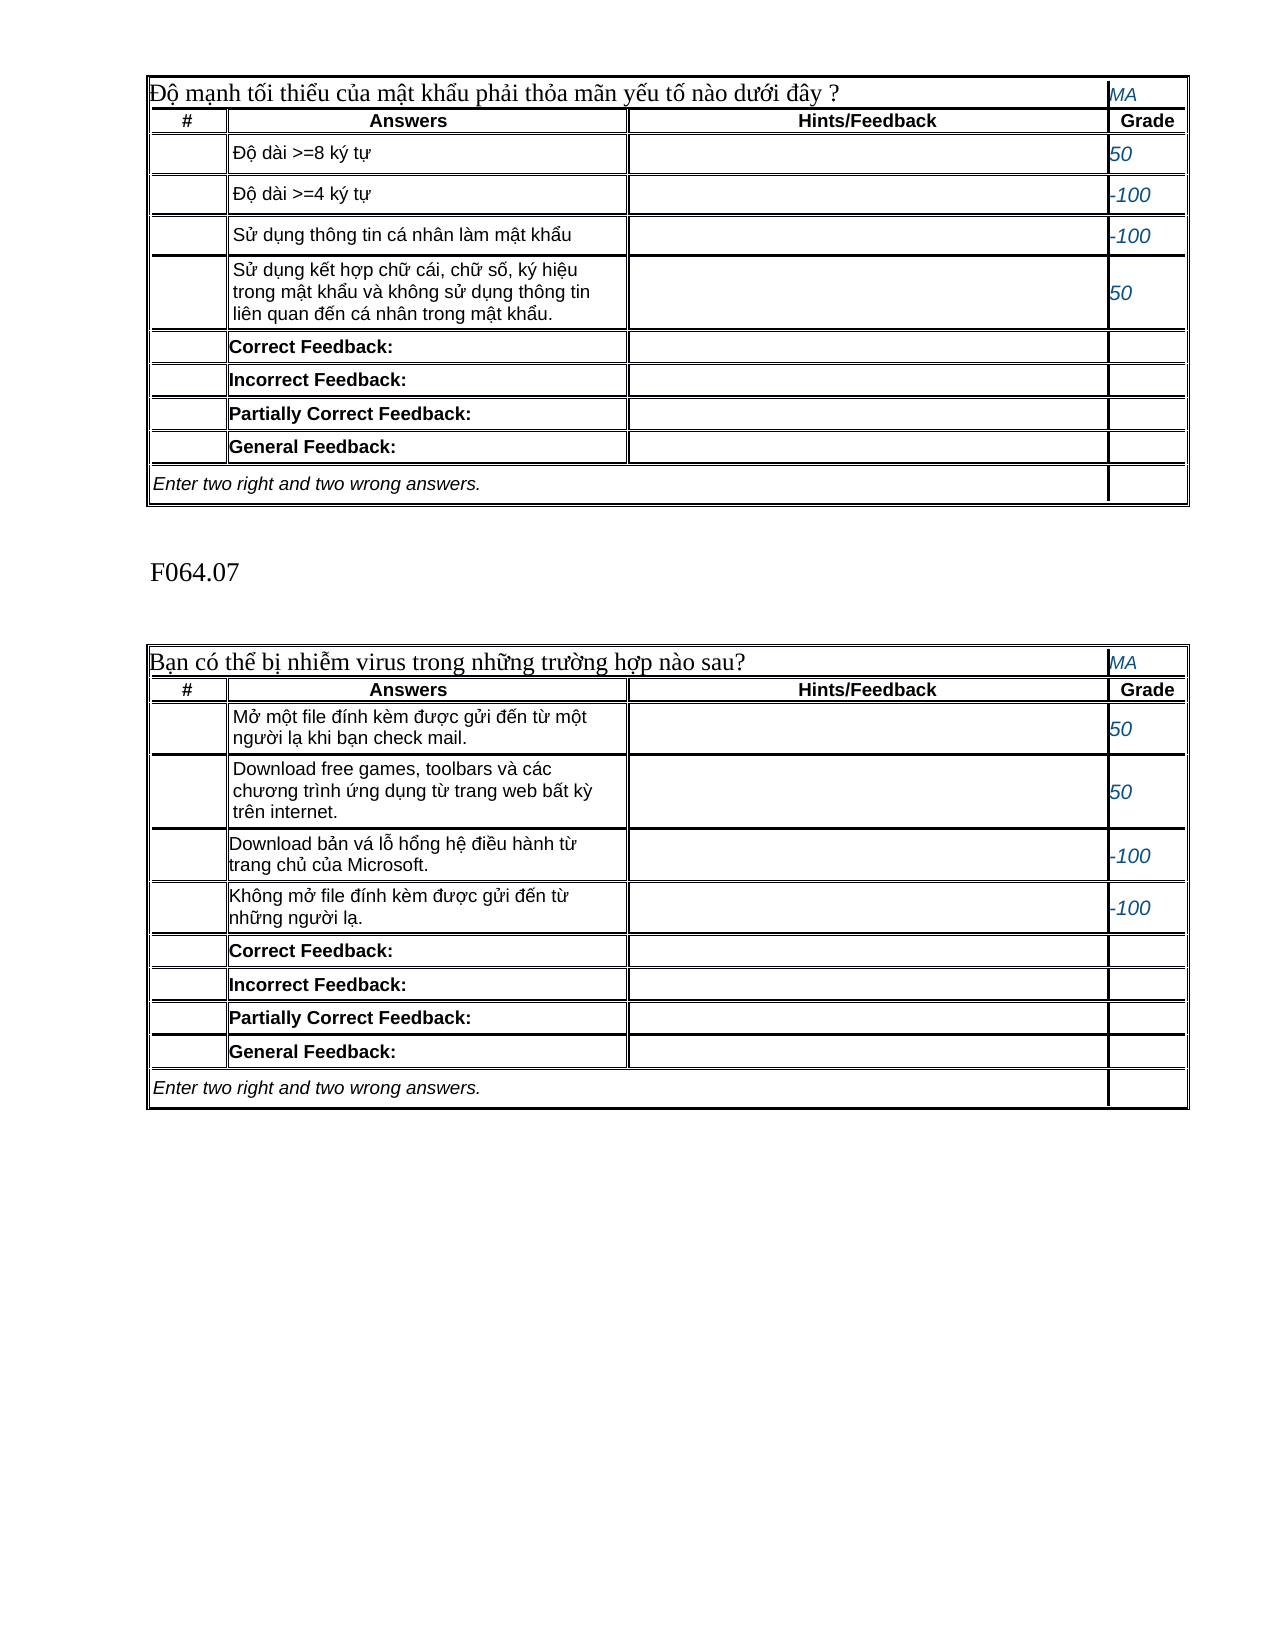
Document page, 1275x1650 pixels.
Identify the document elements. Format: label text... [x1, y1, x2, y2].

table_cell [150, 880, 226, 932]
table_cell Download free games, toolbars và các chương trình ứng dụng từ trang web bất kỳ trên internet. [229, 756, 626, 827]
table_cell [630, 936, 1107, 966]
table_cell [630, 969, 1107, 999]
table_cell [630, 756, 1107, 827]
table_cell Độ dài >=8 ký tự [229, 135, 626, 172]
table_cell [1108, 1066, 1187, 1107]
table_cell Sử dụng thông tin cá nhân làm mật khẩu [229, 217, 626, 254]
table_header MA [1108, 647, 1187, 675]
table_cell [630, 704, 1107, 753]
table_cell [1108, 429, 1188, 462]
table_cell Enter two right and two wrong answers. [150, 462, 1108, 503]
table_cell Không mở file đính kèm được gửi đến từ những người lạ. [229, 883, 626, 932]
table_cell Incorrect Feedback: [229, 365, 626, 395]
table_cell Correct Feedback: [229, 332, 626, 362]
table_cell [630, 217, 1107, 254]
table_cell Grade [1110, 675, 1187, 700]
table_cell General Feedback: [229, 432, 626, 462]
table_header MA [1108, 78, 1187, 107]
table_cell 50 [1108, 132, 1188, 172]
text F064.07 [150, 556, 1191, 587]
table_cell [1110, 932, 1187, 966]
table_cell [1110, 1033, 1188, 1066]
table_cell [630, 1036, 1107, 1066]
table_cell # [150, 675, 226, 700]
table_cell -100 [1110, 173, 1187, 213]
table_cell 50 [1110, 700, 1187, 753]
table_cell [630, 1003, 1107, 1033]
table_cell Độ dài >=4 ký tự [229, 176, 626, 213]
table_cell Answers [229, 110, 626, 132]
table_cell [630, 830, 1107, 879]
table_cell [148, 1033, 226, 1066]
table_cell [1108, 462, 1187, 503]
table_cell [1110, 999, 1187, 1033]
table_cell [630, 135, 1107, 172]
table_cell Hints/Feedback [630, 110, 1107, 132]
table_cell # [150, 107, 226, 132]
table_cell Answers [229, 679, 626, 700]
table_cell [148, 132, 228, 172]
table_cell [630, 399, 1107, 429]
table_cell Enter two right and two wrong answers. [150, 1066, 1108, 1107]
table_header Bạn có thể bị nhiễm virus trong những trường hợp nào sau? [150, 647, 1108, 675]
table_cell [630, 432, 1107, 462]
table_cell -100 [1110, 880, 1187, 932]
table_cell [1108, 966, 1188, 999]
table_cell [1110, 395, 1187, 429]
table_cell [150, 932, 226, 966]
table_cell [630, 883, 1107, 932]
table_cell [630, 365, 1107, 395]
table_cell Download bản vá lỗ hổng hệ điều hành từ trang chủ của Microsoft. [229, 830, 626, 879]
table_cell 50 [1110, 753, 1188, 827]
table_cell [150, 395, 226, 429]
table_cell -100 [1110, 827, 1187, 879]
table_cell [148, 362, 228, 395]
table_cell [148, 966, 228, 999]
table_cell [150, 827, 226, 879]
table_cell [148, 753, 226, 827]
table_cell [1108, 362, 1188, 395]
table_cell [148, 429, 228, 462]
table_cell [630, 257, 1107, 328]
table_cell Incorrect Feedback: [229, 969, 626, 999]
table_cell [150, 999, 226, 1033]
table_cell [150, 700, 226, 753]
table_cell [1110, 328, 1187, 362]
table_cell Hints/Feedback [630, 679, 1107, 700]
table_cell Partially Correct Feedback: [229, 1003, 626, 1033]
table_cell [630, 176, 1107, 213]
table_cell 50 [1110, 254, 1187, 328]
table_cell Grade [1110, 107, 1187, 132]
table_cell [150, 213, 226, 254]
table_cell [150, 328, 226, 362]
table_cell -100 [1110, 213, 1187, 254]
table_cell General Feedback: [229, 1036, 626, 1066]
table_cell Partially Correct Feedback: [229, 399, 626, 429]
table_cell [150, 173, 226, 213]
table_cell [150, 254, 226, 328]
table_cell Sử dụng kết hợp chữ cái, chữ số, ký hiệu trong mật khẩu và không sử dụng thông tin liên quan đến cá nhân trong mật khẩu. [229, 257, 626, 328]
table_cell Mở một file đính kèm được gửi đến từ một người lạ khi bạn check mail. [229, 704, 626, 753]
table_cell Correct Feedback: [229, 936, 626, 966]
table_cell [630, 332, 1107, 362]
table_header Độ mạnh tối thiểu của mật khẩu phải thỏa mãn yếu tố nào dưới đây ? [150, 78, 1108, 107]
